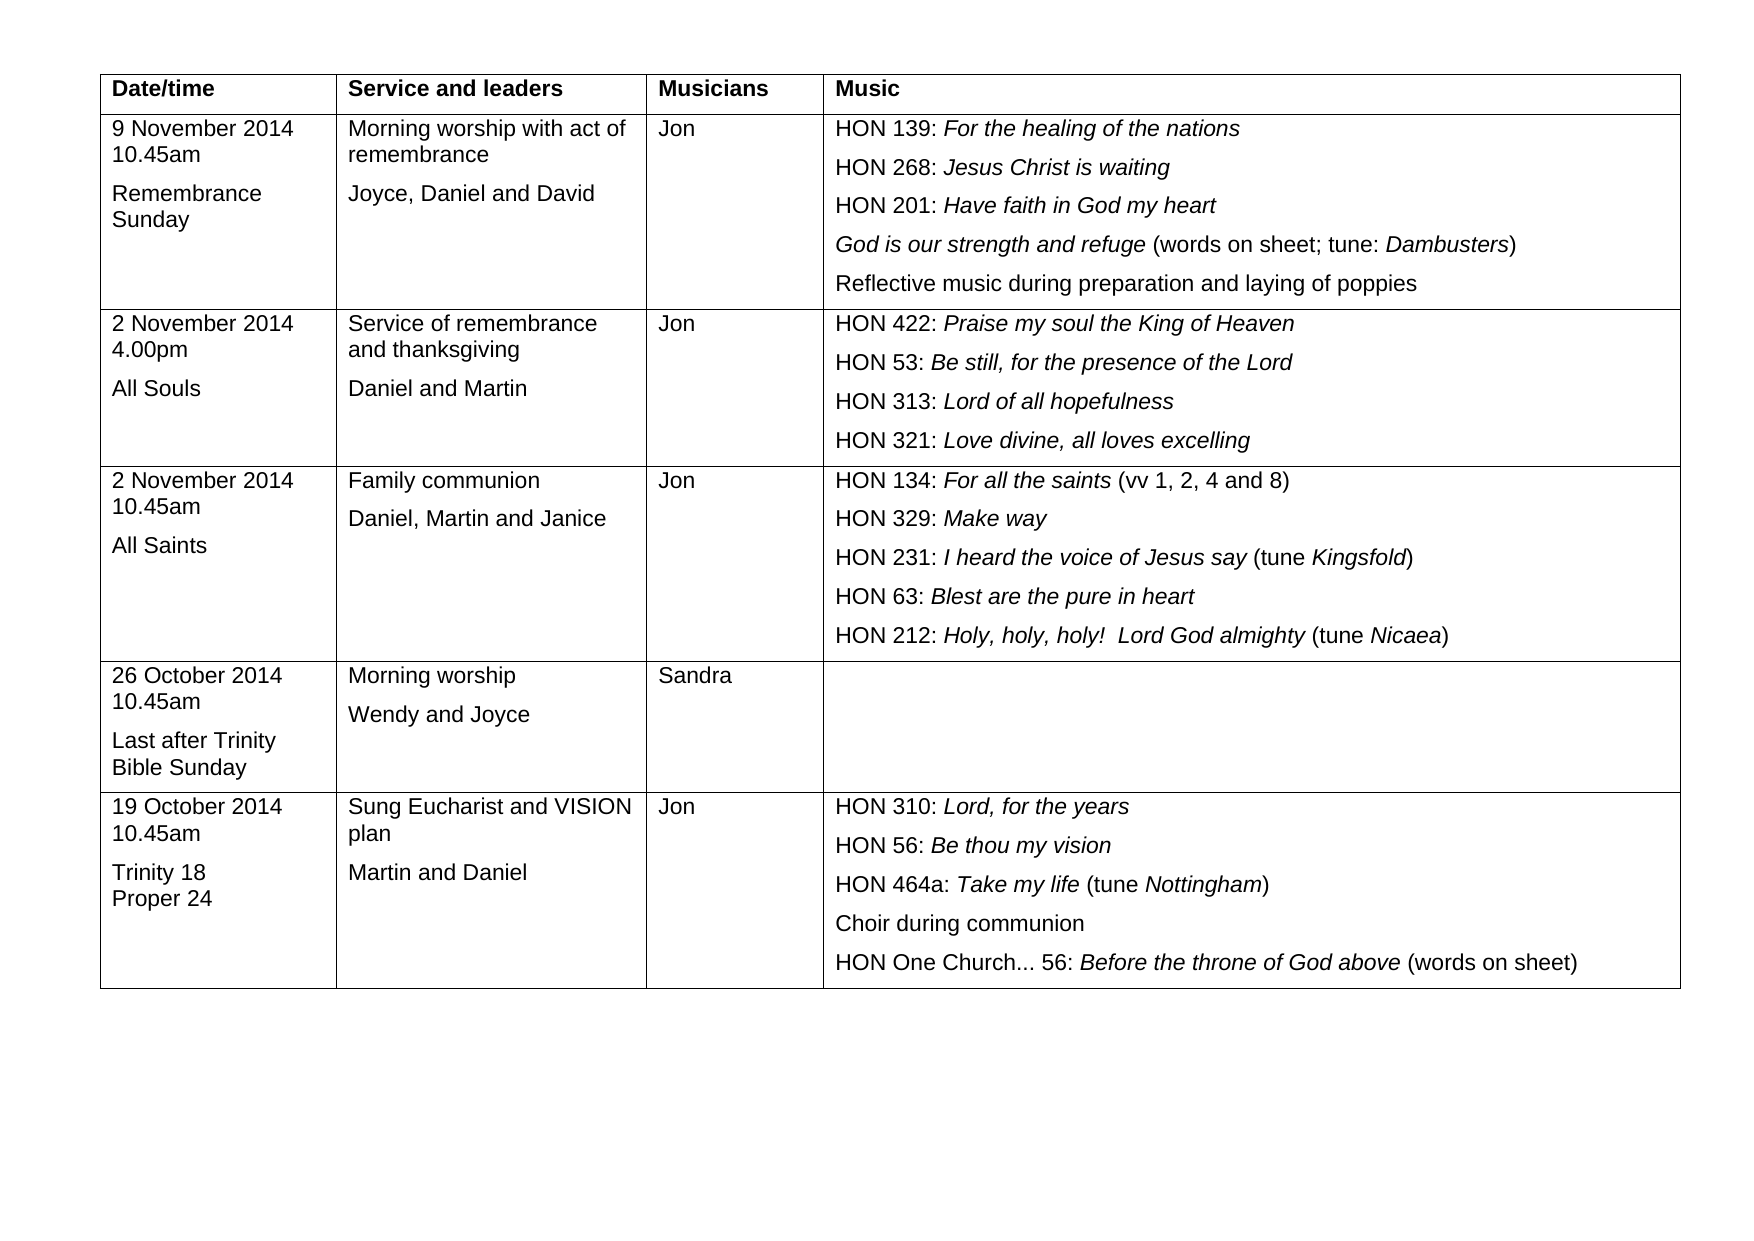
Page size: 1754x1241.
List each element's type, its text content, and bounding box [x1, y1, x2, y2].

table_cell 9 November 2014 10.45am Remembrance Sunday [101, 115, 336, 309]
table_cell Sandra [647, 662, 823, 792]
table_cell 26 October 2014 10.45am Last after Trinity Bible Sunday [101, 662, 336, 792]
table_cell Jon [647, 310, 823, 466]
table_cell Sung Eucharist and VISION plan Martin and Daniel [337, 793, 646, 988]
table_header Date/time [101, 75, 336, 114]
table_header Music [824, 75, 1680, 114]
table_cell Morning worship Wendy and Joyce [337, 662, 646, 792]
table_cell Jon [647, 115, 823, 309]
table_cell HON 310: Lord, for the years HON 56: Be thou my vision HON 464a: Take my life (tune Nottingham) Choir during communion HON One Church... 56: Before the throne of God above (words on sheet) [824, 793, 1680, 988]
table_header Musicians [647, 75, 823, 114]
table_cell [824, 662, 1680, 792]
table_cell 19 October 2014 10.45am Trinity 18 Proper 24 [101, 793, 336, 988]
table_cell Jon [647, 793, 823, 988]
table_cell HON 134: For all the saints (vv 1, 2, 4 and 8) HON 329: Make way HON 231: I heard the voice of Jesus say (tune Kingsfold) HON 63: Blest are the pure in heart HON 212: Holy, holy, holy! Lord God almighty (tune Nicaea) [824, 467, 1680, 661]
table_cell HON 139: For the healing of the nations HON 268: Jesus Christ is waiting HON 201: Have faith in God my heart God is our strength and refuge (words on sheet; tune: Dambusters) Reflective music during preparation and laying of poppies [824, 115, 1680, 309]
table_cell Morning worship with act of remembrance Joyce, Daniel and David [337, 115, 646, 309]
table_cell Family communion Daniel, Martin and Janice [337, 467, 646, 661]
table_header Service and leaders [337, 75, 646, 114]
table_cell Service of remembrance and thanksgiving Daniel and Martin [337, 310, 646, 466]
table_cell 2 November 2014 4.00pm All Souls [101, 310, 336, 466]
table_cell 2 November 2014 10.45am All Saints [101, 467, 336, 661]
table_cell HON 422: Praise my soul the King of Heaven HON 53: Be still, for the presence of the Lord HON 313: Lord of all hopefulness HON 321: Love divine, all loves excelling [824, 310, 1680, 466]
table_cell Jon [647, 467, 823, 661]
